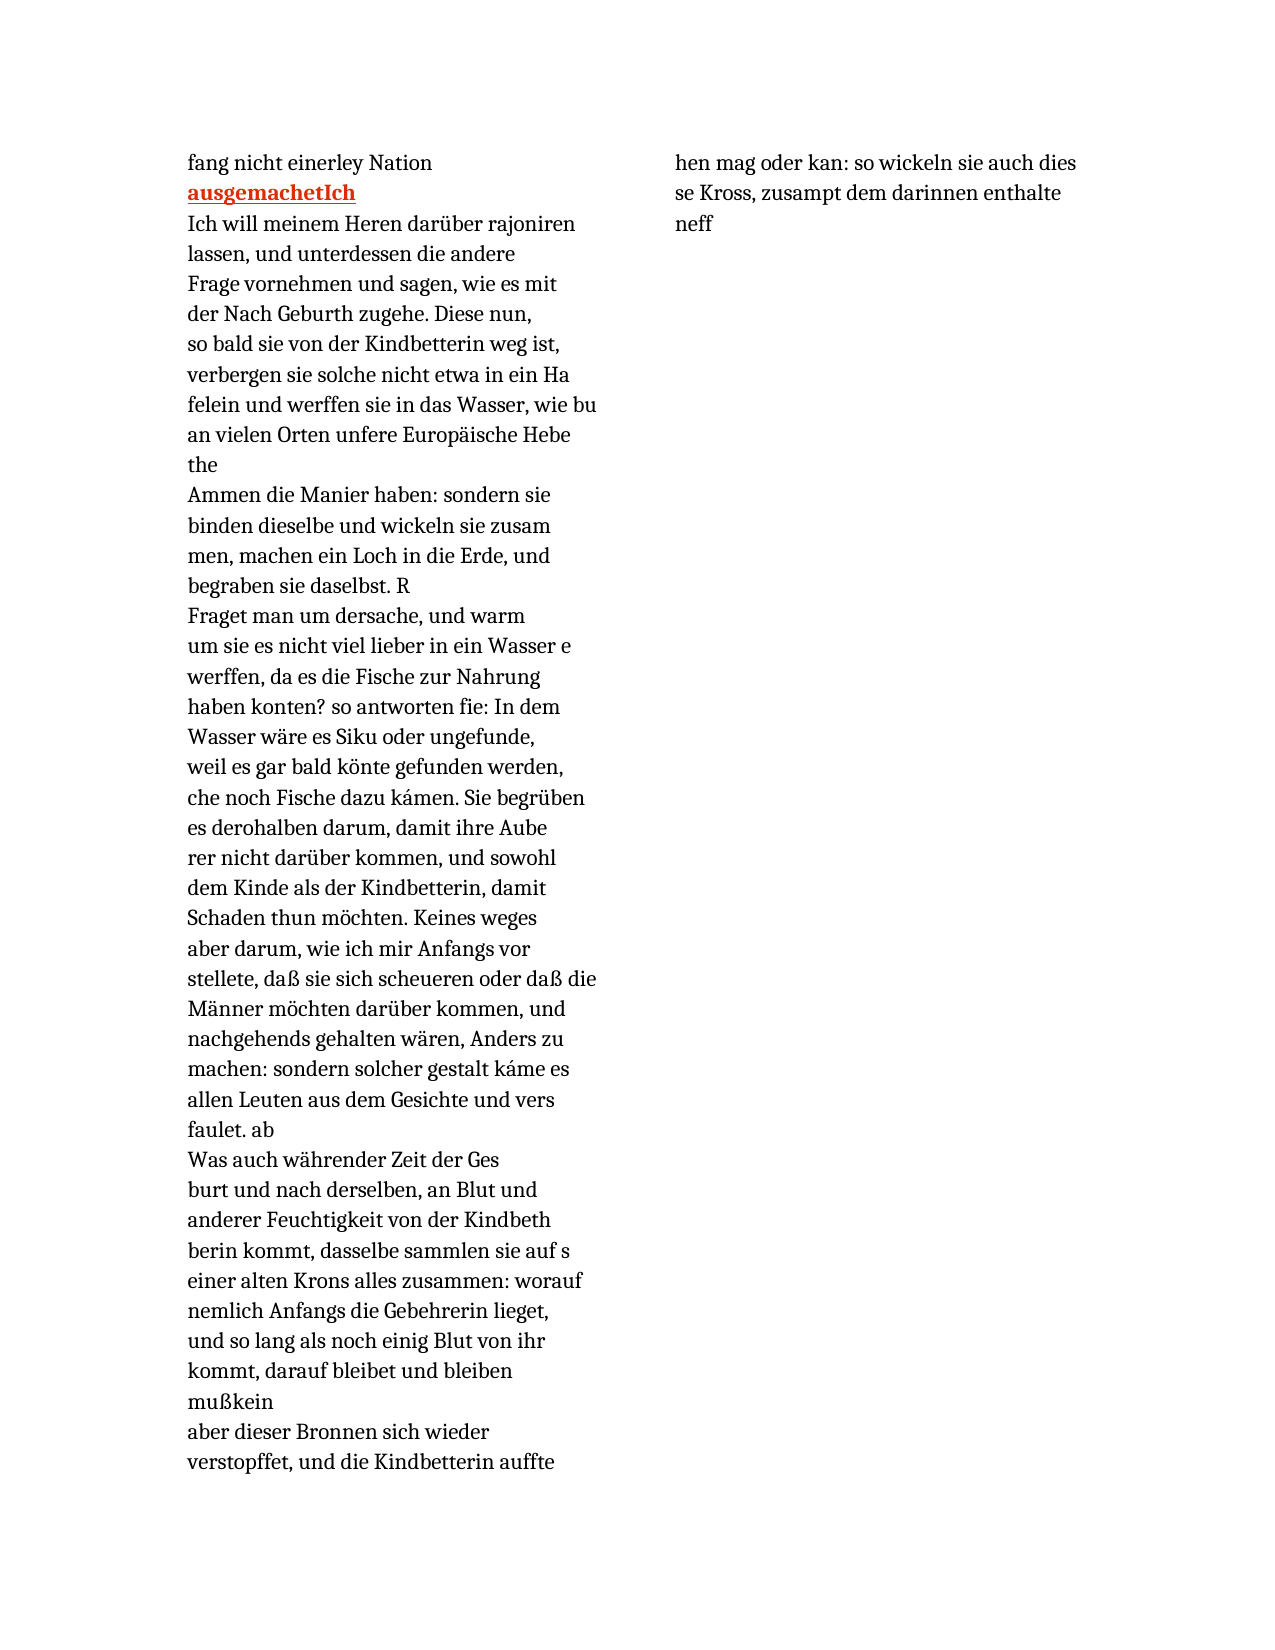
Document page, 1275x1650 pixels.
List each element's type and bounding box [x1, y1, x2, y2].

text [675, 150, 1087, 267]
text [187, 150, 600, 1475]
